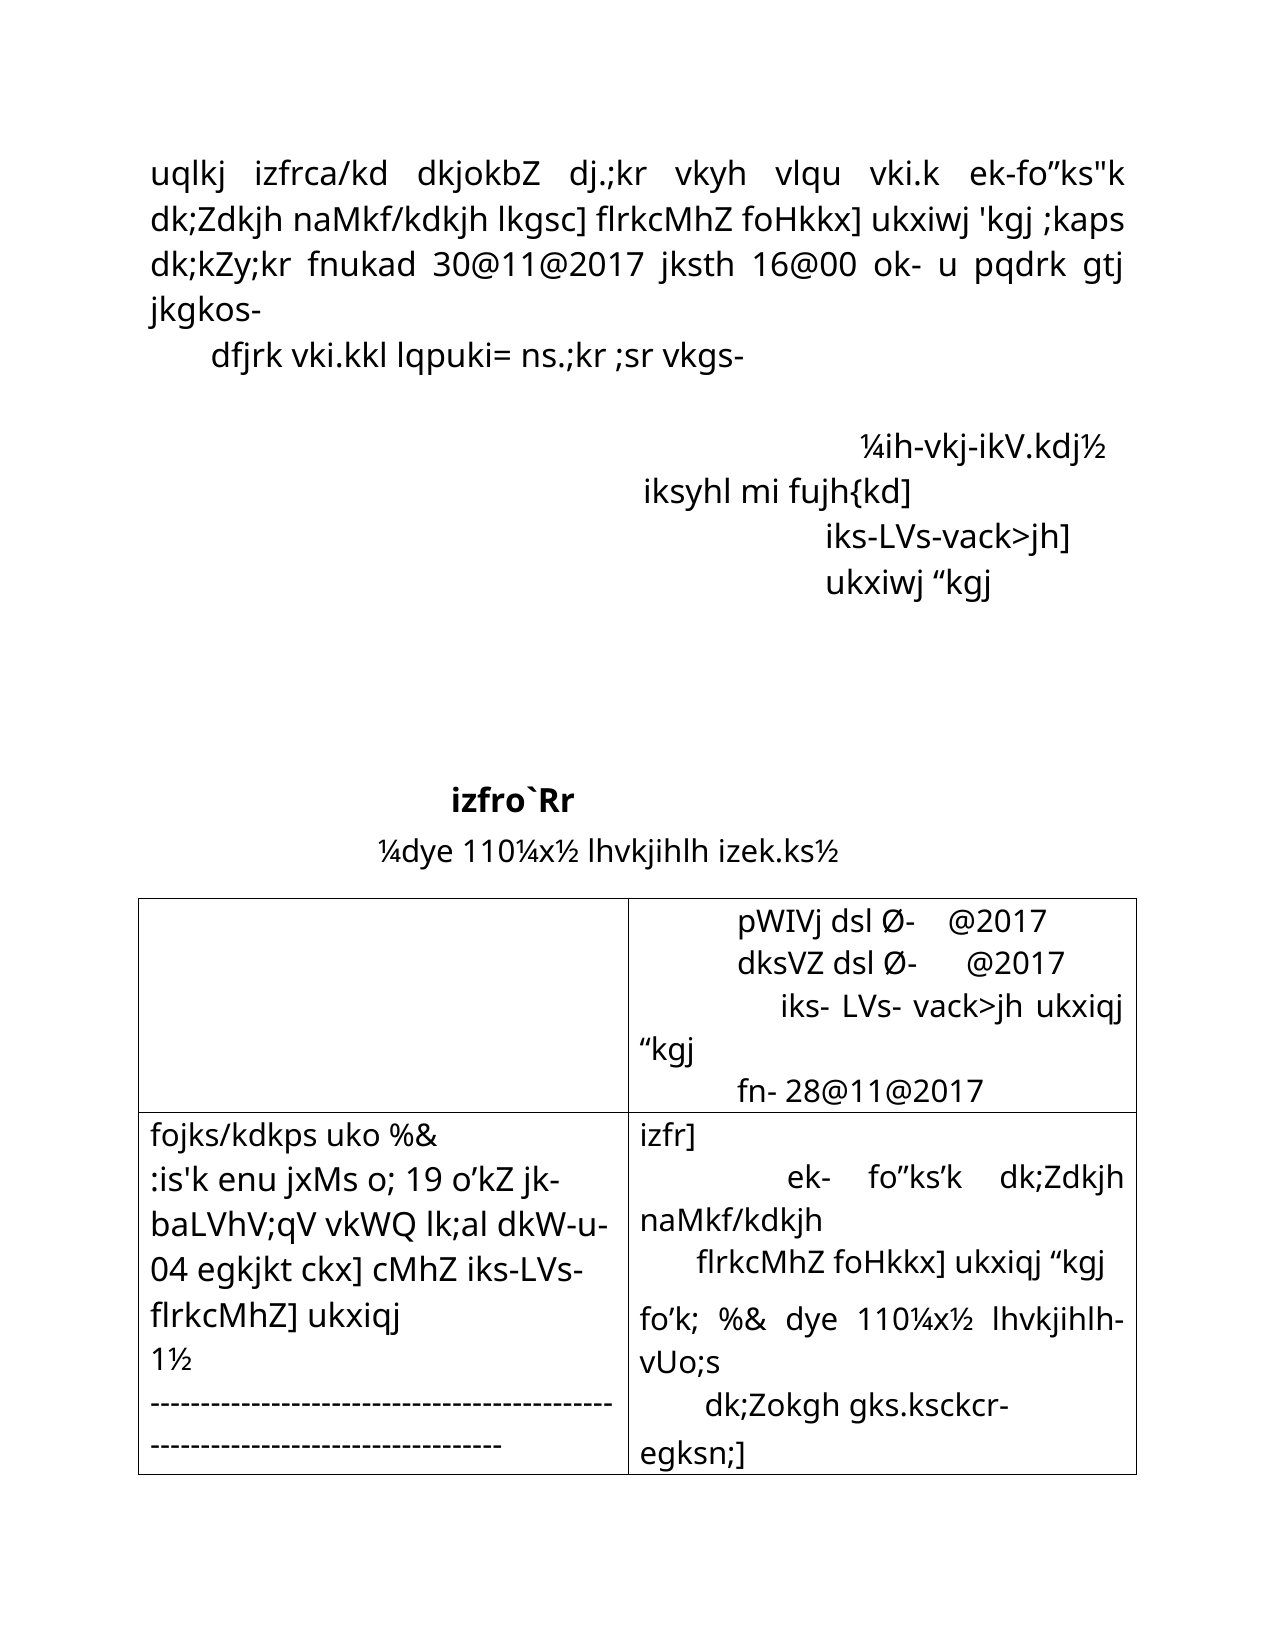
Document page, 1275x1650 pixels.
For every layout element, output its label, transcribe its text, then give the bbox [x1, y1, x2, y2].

text izfro`Rr [150, 777, 1125, 822]
text iksyhl mi fujh{kd] [150, 468, 1125, 513]
text ¼ih-vkj-ikV.kdj½ [825, 422, 1125, 468]
text iks-LVs-vack>jh] ukxiwj “kgj [825, 513, 1125, 604]
text dfjrk vki.kkl lqpuki= ns.;kr ;sr vkgs- [150, 332, 1125, 377]
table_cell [139, 1113, 628, 1473]
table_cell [629, 1113, 1136, 1473]
table_header pWIVj dsl Ø- @2017 dksVZ dsl Ø- @2017 iks- LVs- vack>jh ukxiqj “kgj fn- 28@11@2017 [629, 899, 1136, 1112]
text ¼dye 110¼x½ lhvkjihlh izek.ks½ [150, 829, 1125, 872]
table_header [139, 899, 628, 1112]
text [150, 150, 1125, 332]
